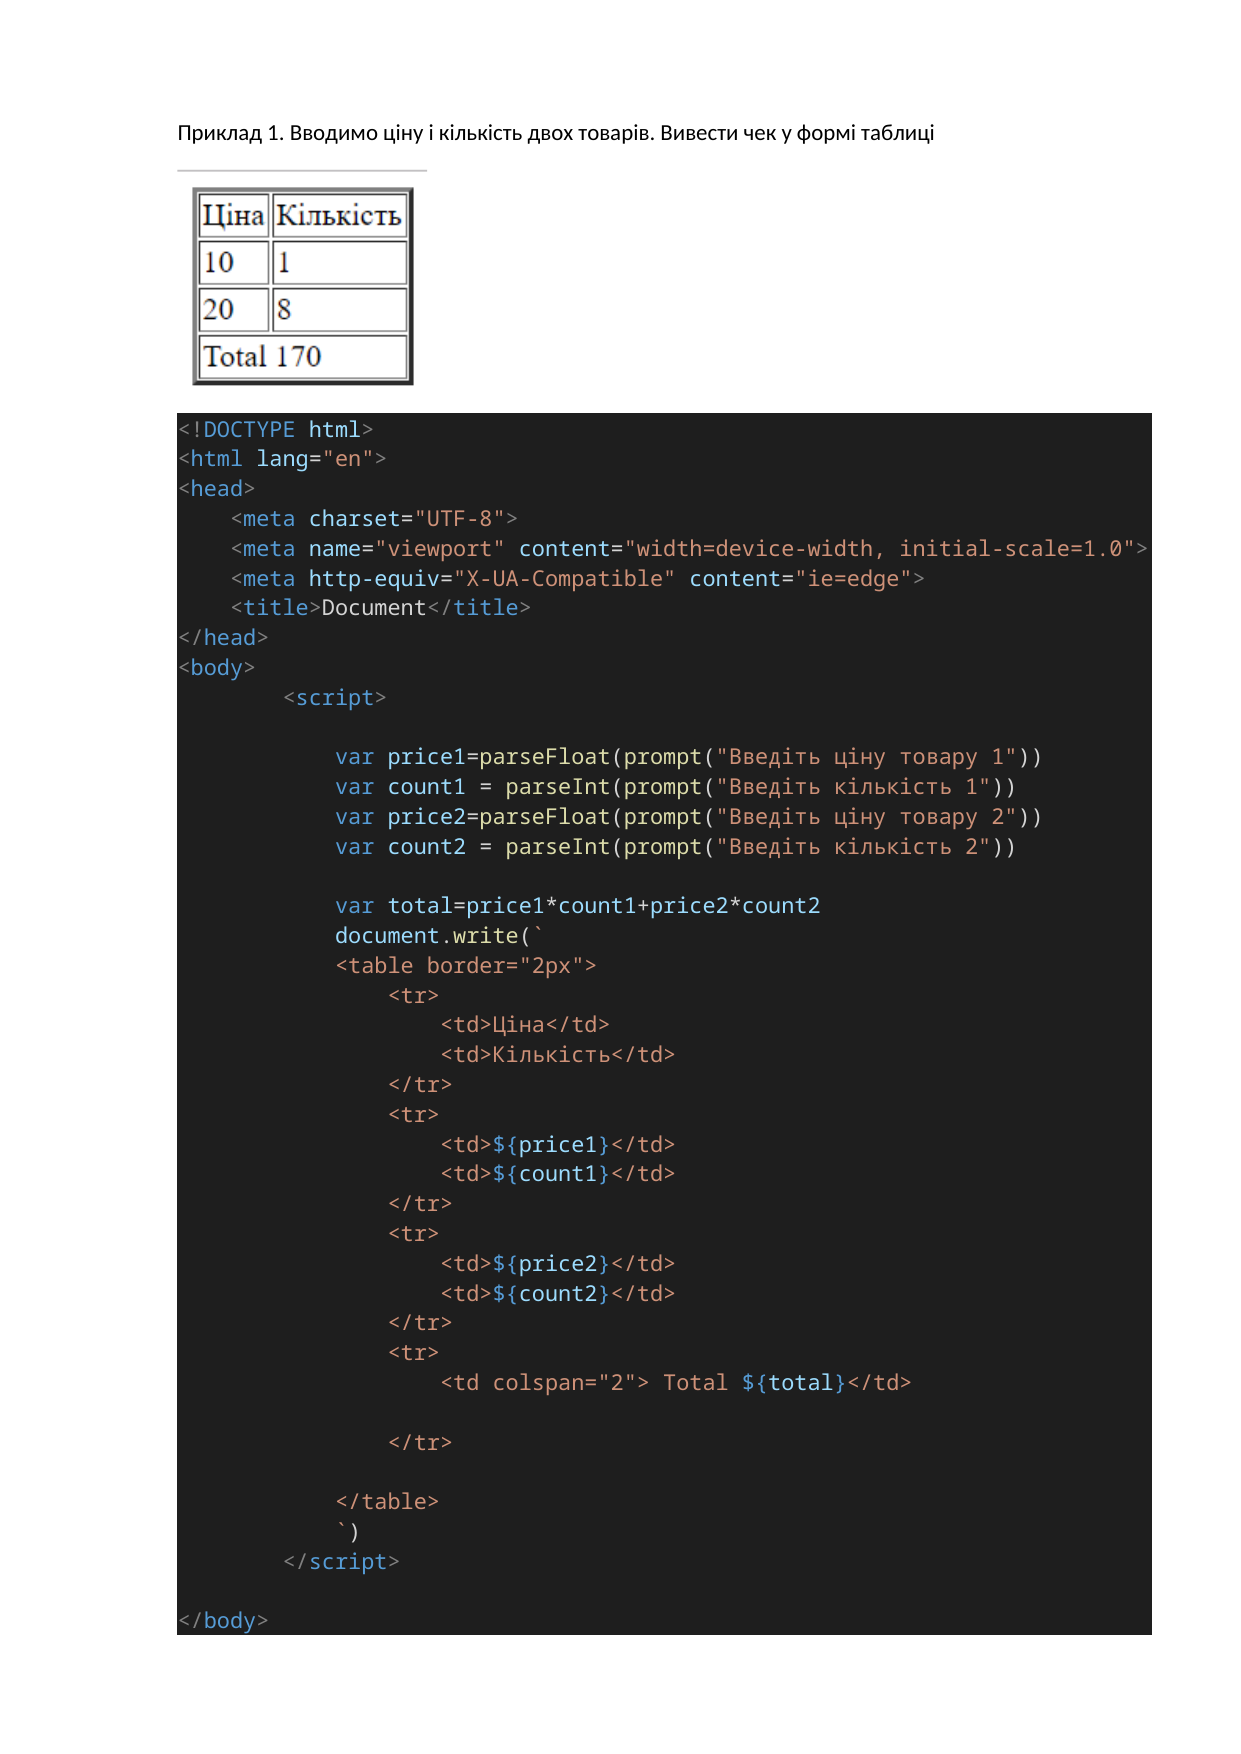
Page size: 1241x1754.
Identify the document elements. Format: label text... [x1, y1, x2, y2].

text <meta http-equiv="X-UA-Compatible" content="ie=edge"> [177, 562, 1152, 592]
text <body> [177, 652, 1152, 682]
text var price1=parseFloat(prompt("Введіть ціну товару 1")) [177, 741, 1152, 771]
text <html lang="en"> [177, 443, 1152, 473]
text document.write(` [177, 920, 1152, 950]
text var total=price1*count1+price2*count2 [177, 890, 1152, 920]
text <tr> [177, 1099, 1152, 1128]
text <td>Кількість</td> [177, 1039, 1152, 1069]
text <meta charset="UTF-8"> [177, 503, 1152, 533]
text <script> [177, 682, 1152, 711]
text var price2=parseFloat(prompt("Введіть ціну товару 2")) [177, 801, 1152, 831]
text </tr> [177, 1307, 1152, 1337]
text <td colspan="2"> Total ${total}</td> [177, 1367, 1152, 1397]
text Приклад 1. Вводимо ціну і кількість двох товарів. Вивести чек у формі таблиці [177, 118, 1152, 146]
picture [177, 165, 428, 395]
text </script> [177, 1546, 1152, 1575]
text <head> [177, 473, 1152, 503]
text <title>Document</title> [177, 592, 1152, 622]
text <table border="2px"> [177, 950, 1152, 979]
text <td>${price2}</td> [177, 1248, 1152, 1277]
text <tr> [177, 1337, 1152, 1367]
text </tr> [177, 1188, 1152, 1218]
text <td>${count1}</td> [177, 1158, 1152, 1188]
text <tr> [177, 979, 1152, 1009]
text var count2 = parseInt(prompt("Введіть кількість 2")) [177, 831, 1152, 860]
text <td>${price1}</td> [177, 1128, 1152, 1158]
text </table> [177, 1486, 1152, 1516]
text <!DOCTYPE html> [177, 413, 1152, 443]
text <tr> [177, 1218, 1152, 1248]
text <td>${count2}</td> [177, 1277, 1152, 1307]
text <td>Ціна</td> [177, 1009, 1152, 1039]
text var count1 = parseInt(prompt("Введіть кількість 1")) [177, 771, 1152, 801]
text </head> [177, 622, 1152, 652]
text </tr> [177, 1069, 1152, 1099]
text </body> [177, 1605, 1152, 1635]
text </tr> [177, 1426, 1152, 1456]
text <meta name="viewport" content="width=device-width, initial-scale=1.0"> [177, 533, 1152, 562]
text `) [177, 1516, 1152, 1546]
